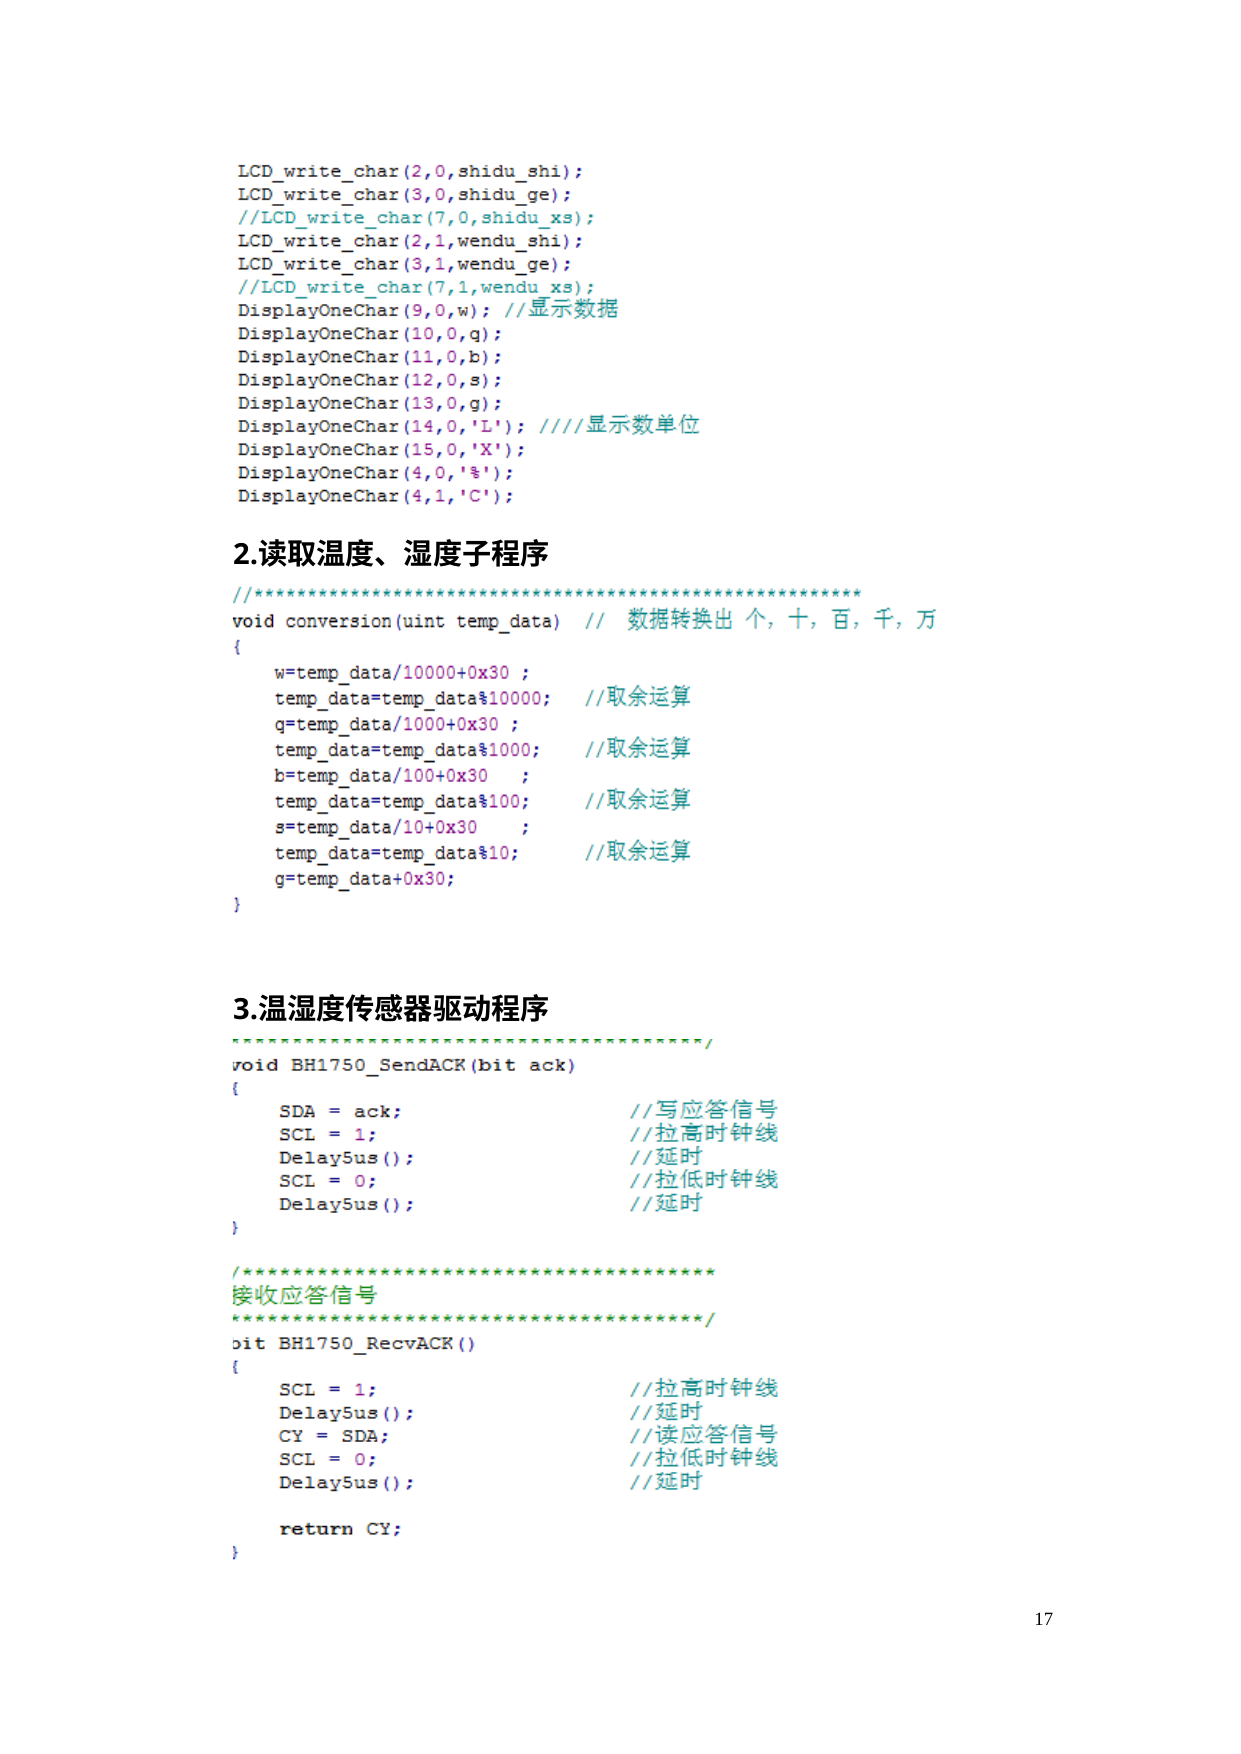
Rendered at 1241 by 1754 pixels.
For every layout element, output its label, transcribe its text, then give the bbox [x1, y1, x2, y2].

picture [232, 584, 1004, 943]
picture [232, 1039, 928, 1582]
picture [232, 162, 802, 519]
text 2.读取温度、湿度子程序 [187, 519, 1053, 584]
text 3.温湿度传感器驱动程序 [187, 974, 1053, 1039]
